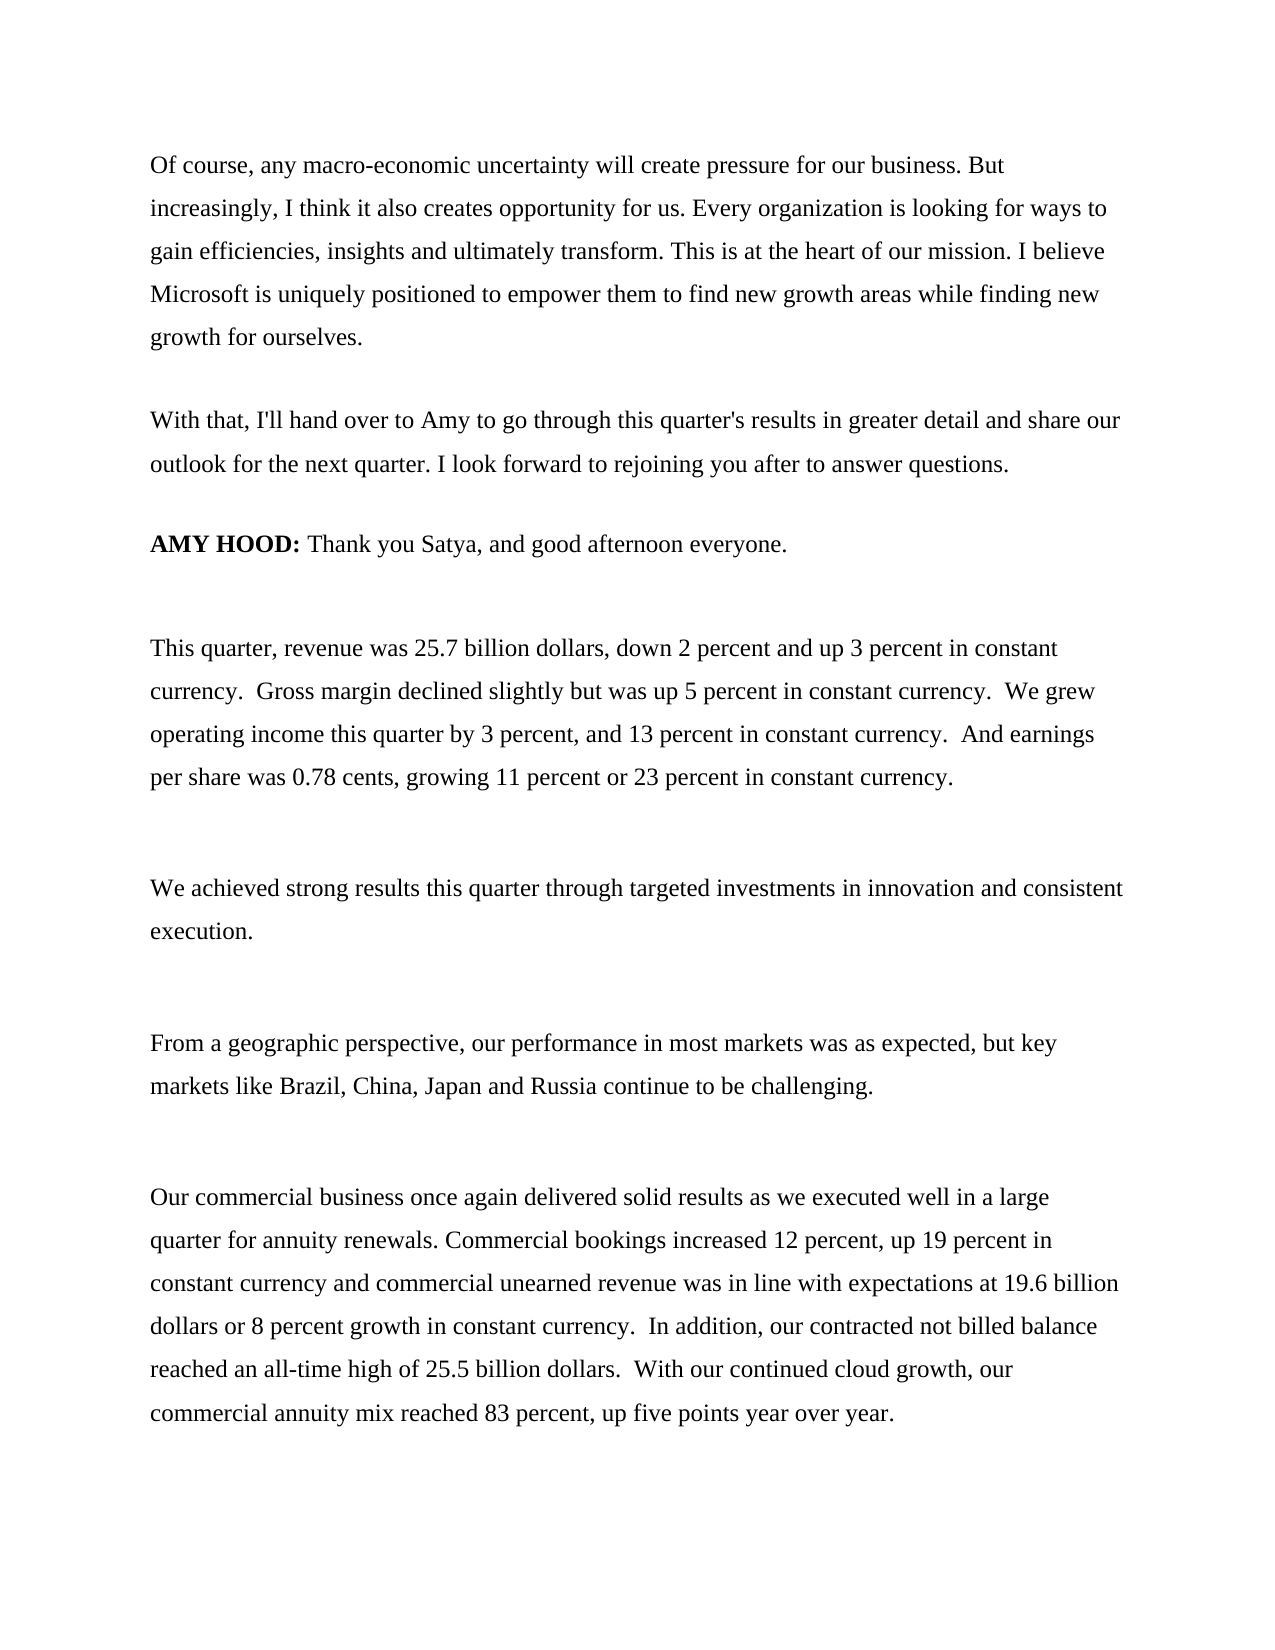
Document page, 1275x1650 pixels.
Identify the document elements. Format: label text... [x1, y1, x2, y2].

text Of course, any macro-economic uncertainty will create pressure for our business. But increasingly, I think it also creates opportunity for us. Every organization is looking for ways to gain efficiencies, insights and ultimately transform. This is at the heart of our mission. I believe Microsoft is uniquely positioned to empower them to find new growth areas while finding new growth for ourselves. [150, 150, 1125, 351]
text With that, I'll hand over to Amy to go through this quarter's results in greater detail and share our outlook for the next quarter. I look forward to rejoining you after to answer questions. [150, 406, 1125, 477]
text From a geographic perspective, our performance in most markets was as expected, but key markets like Brazil, China, Japan and Russia continue to be challenging. [150, 1028, 1125, 1099]
text This quarter, revenue was 25.7 billion dollars, down 2 percent and up 3 percent in constant currency. Gross margin declined slightly but was up 5 percent in constant currency. We grew operating income this quarter by 3 percent, and 13 percent in constant currency. And earnings per share was 0.78 cents, growing 11 percent or 23 percent in constant currency. [150, 633, 1125, 791]
text Our commercial business once again delivered solid results as we executed well in a large quarter for annuity renewals. Commercial bookings increased 12 percent, up 19 percent in constant currency and commercial unearned revenue was in line with expectations at 19.6 billion dollars or 8 percent growth in constant currency. In addition, our contracted not billed balance reached an all-time high of 25.5 billion dollars. With our continued cloud growth, our commercial annuity mix reached 83 percent, up five points year over year. [150, 1182, 1125, 1426]
text We achieved strong results this quarter through targeted investments in innovation and consistent execution. [150, 873, 1125, 945]
text AMY HOOD: Thank you Satya, and good afternoon everyone. [150, 529, 1125, 558]
